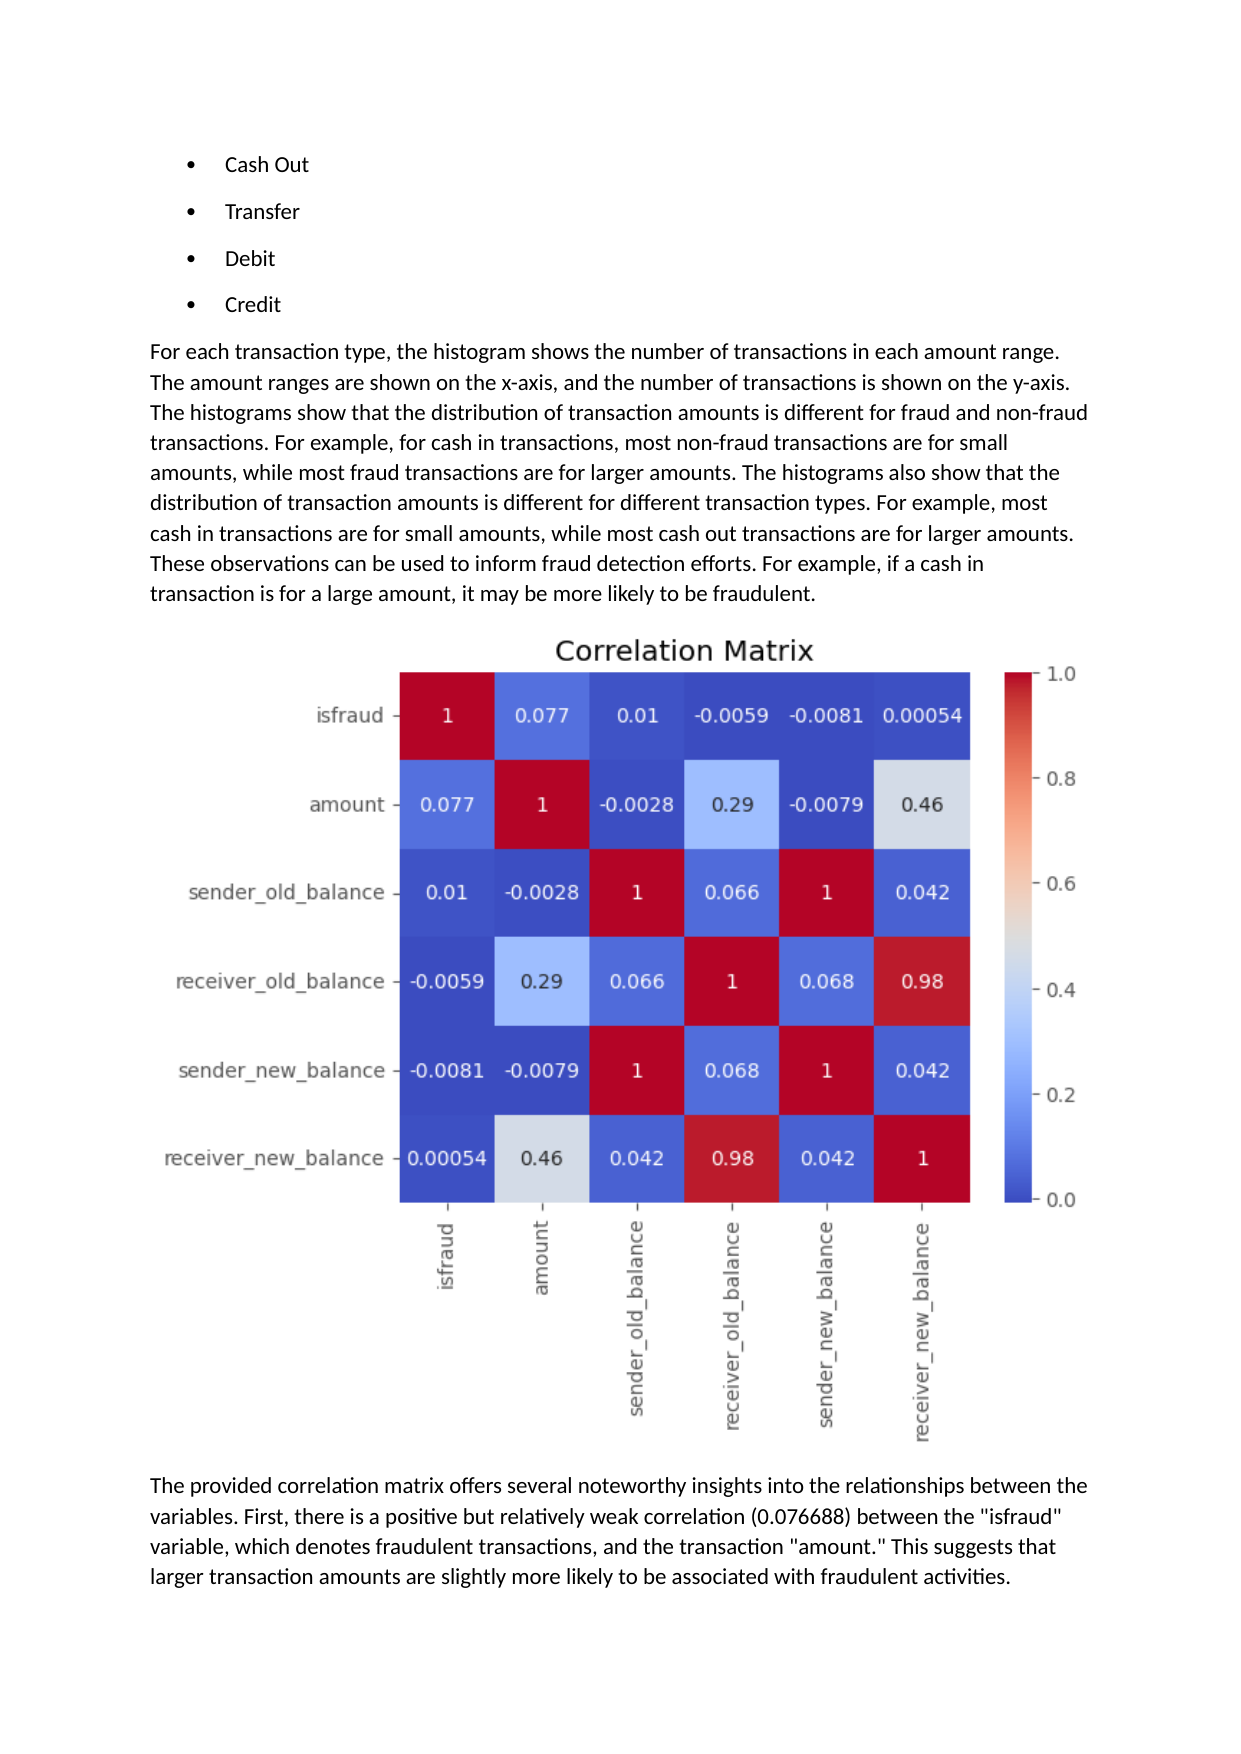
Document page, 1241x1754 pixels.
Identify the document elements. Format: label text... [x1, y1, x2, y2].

list Credit [187, 291, 1090, 319]
list Cash Out [187, 150, 1090, 178]
list Transfer [187, 197, 1090, 225]
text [150, 1472, 1090, 1590]
list Debit [187, 244, 1090, 272]
picture [150, 626, 1091, 1453]
text For each transaction type, the histogram shows the number of transactions in each amount range. The amount ranges are shown on the x-axis, and the number of transactions is shown on the y-axis. The histograms show that the distribution of transaction amounts is different for fraud and non-fraud transactions. For example, for cash in transactions, most non-fraud transactions are for small amounts, while most fraud transactions are for larger amounts. The histograms also show that the distribution of transaction amounts is different for different transaction types. For example, most cash in transactions are for small amounts, while most cash out transactions are for larger amounts. These observations can be used to inform fraud detection efforts. For example, if a cash in transaction is for a large amount, it may be more likely to be fraudulent. [150, 337, 1090, 607]
